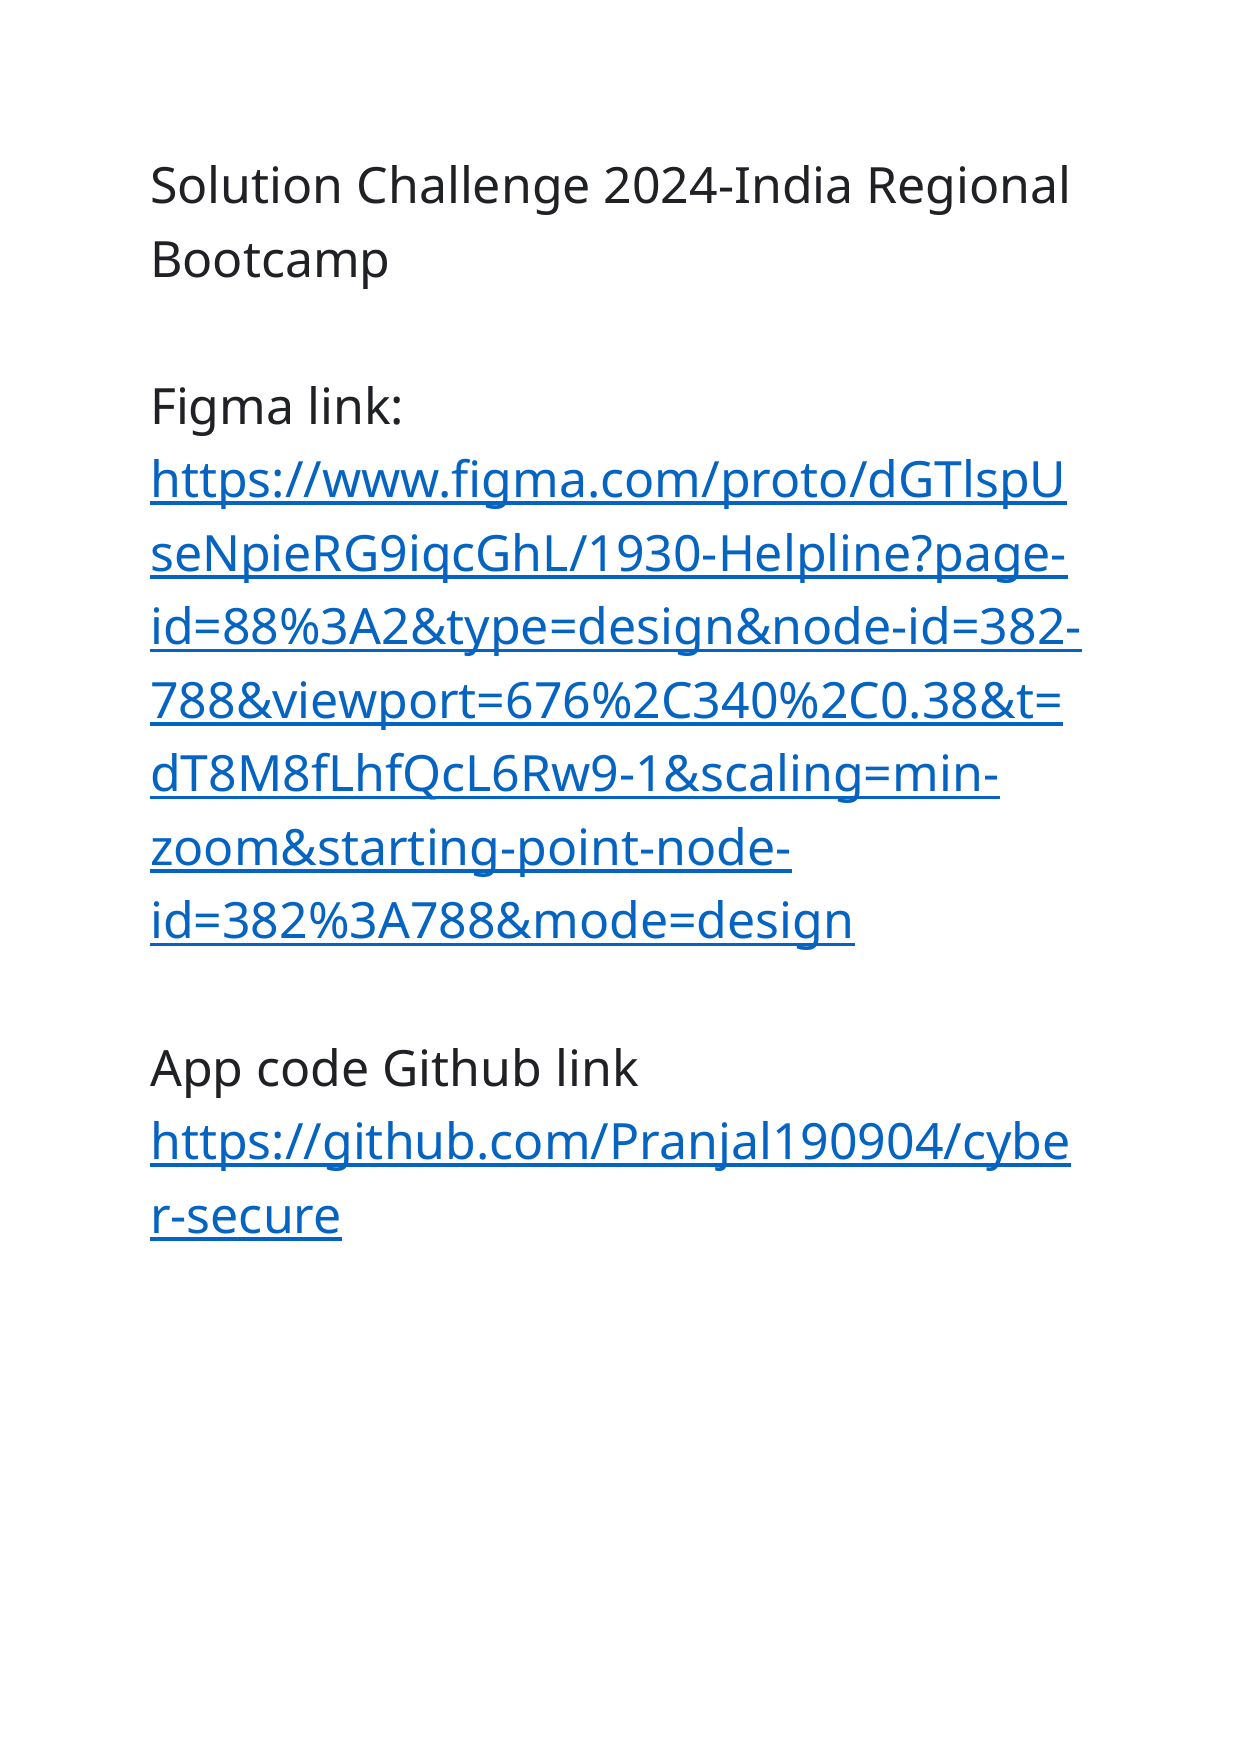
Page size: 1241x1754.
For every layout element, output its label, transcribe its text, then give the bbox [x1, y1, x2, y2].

text Solution Challenge 2024-India Regional Bootcamp Figma link: https://www.figma.com/proto/dGTlspUseNpieRG9iqcGhL/1930-Helpline?page-id=88%3A2&type=design&node-id=382-788&viewport=676%2C340%2C0.38&t=dT8M8fLhfQcL6Rw9-1&scaling=min-zoom&starting-point-node-id=382%3A788&mode=design App code Github link https://github.com/Pranjal190904/cyber-secure [150, 150, 1090, 1278]
